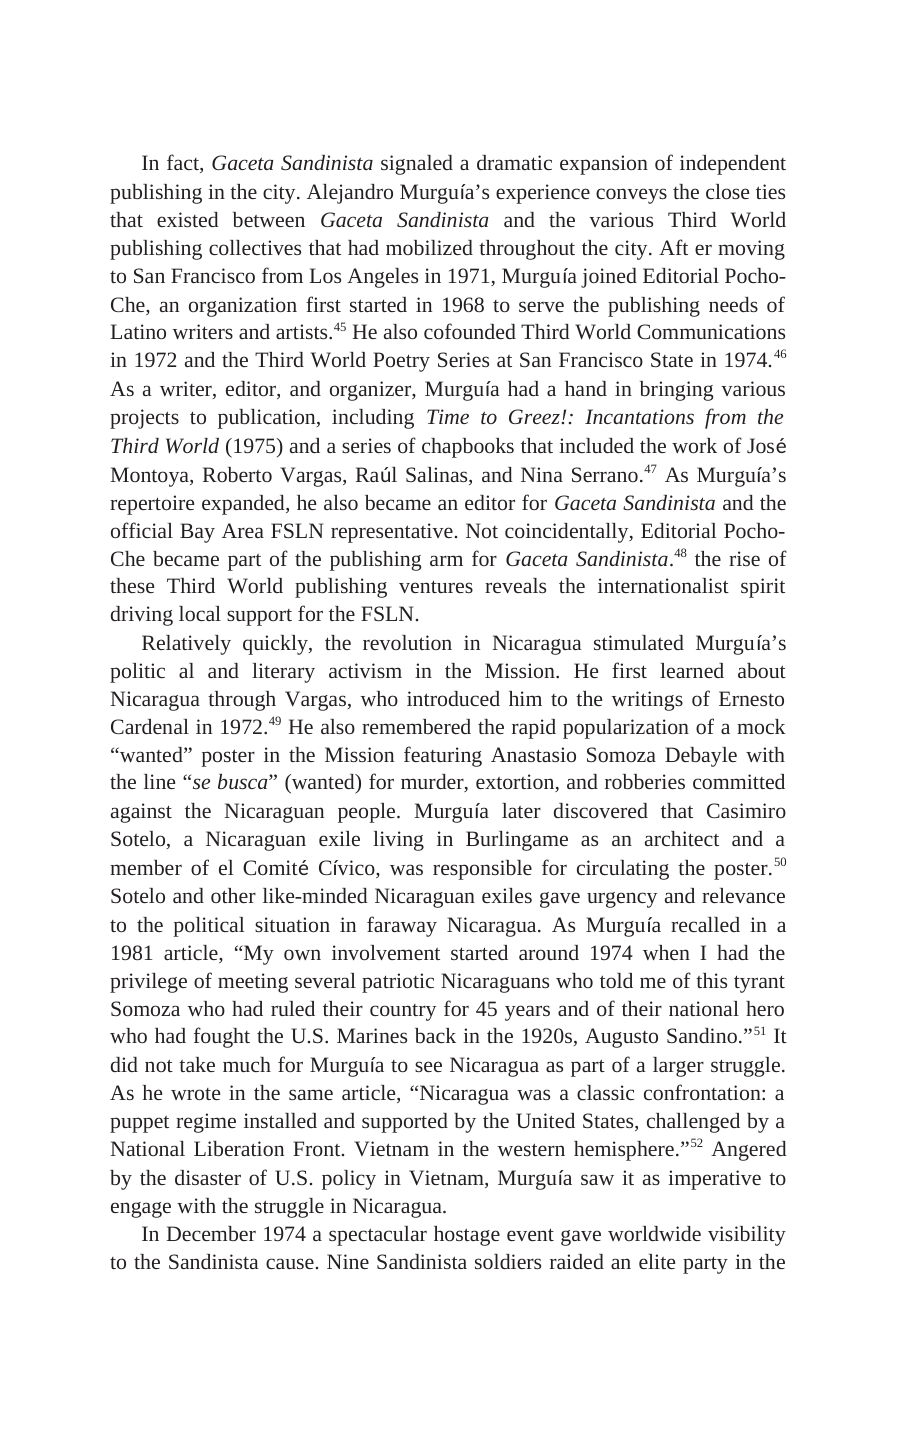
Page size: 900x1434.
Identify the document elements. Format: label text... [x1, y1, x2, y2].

text In fact, Gaceta Sandinista signaled a dramatic expansion of independent publishing in the city. Alejandro Murguía’s experience conveys the close ties that existed between Gaceta Sandinista and the various Third World publishing collectives that had mobilized throughout the city. Aft er moving to San Francisco from Los Angeles in 1971, Murguía joined Editorial Pocho- Che, an organization first started in 1968 to serve the publishing needs of Latino writers and artists.45 He also cofounded Third World Communications in 1972 and the Third World Poetry Series at San Francisco State in 1974.46 As a writer, editor, and organizer, Murguía had a hand in bringing various projects to publication, including Time to Greez!: Incantations from the Third World (1975) and a series of chapbooks that included the work of José Montoya, Roberto Vargas, Raúl Salinas, and Nina Serrano.47 As Murguía’s repertoire expanded, he also became an editor for Gaceta Sandinista and the official Bay Area FSLN representative. Not coincidentally, Editorial Pocho- Che became part of the publishing arm for Gaceta Sandinista.48 the rise of these Third World publishing ventures reveals the internationalist spirit driving local support for the FSLN. [110, 150, 787, 626]
text Relatively quickly, the revolution in Nicaragua stimulated Murguía’s politic al and literary activism in the Mission. He first learned about Nicaragua through Vargas, who introduced him to the writings of Ernesto Cardenal in 1972.49 He also remembered the rapid popularization of a mock “wanted” poster in the Mission featuring Anastasio Somoza Debayle with the line “se busca” (wanted) for murder, extortion, and robberies committed against the Nicaraguan people. Murguía later discovered that Casimiro Sotelo, a Nicaraguan exile living in Burlingame as an architect and a member of el Comité Cívico, was responsible for circulating the poster.50 Sotelo and other like-minded Nicaraguan exiles gave urgency and relevance to the political situation in faraway Nicaragua. As Murguía recalled in a 1981 article, “My own involvement started around 1974 when I had the privilege of meeting several patriotic Nicaraguans who told me of this tyrant Somoza who had ruled their country for 45 years and of their national hero who had fought the U.S. Marines back in the 1920s, Augusto Sandino.”51 It did not take much for Murguía to see Nicaragua as part of a larger struggle. As he wrote in the same article, “Nicaragua was a classic confrontation: a puppet regime installed and supported by the United States, challenged by a National Liberation Front. Vietnam in the western hemisphere.”52 Angered by the disaster of U.S. policy in Vietnam, Murguía saw it as imperative to engage with the struggle in Nicaragua. [110, 629, 787, 1218]
